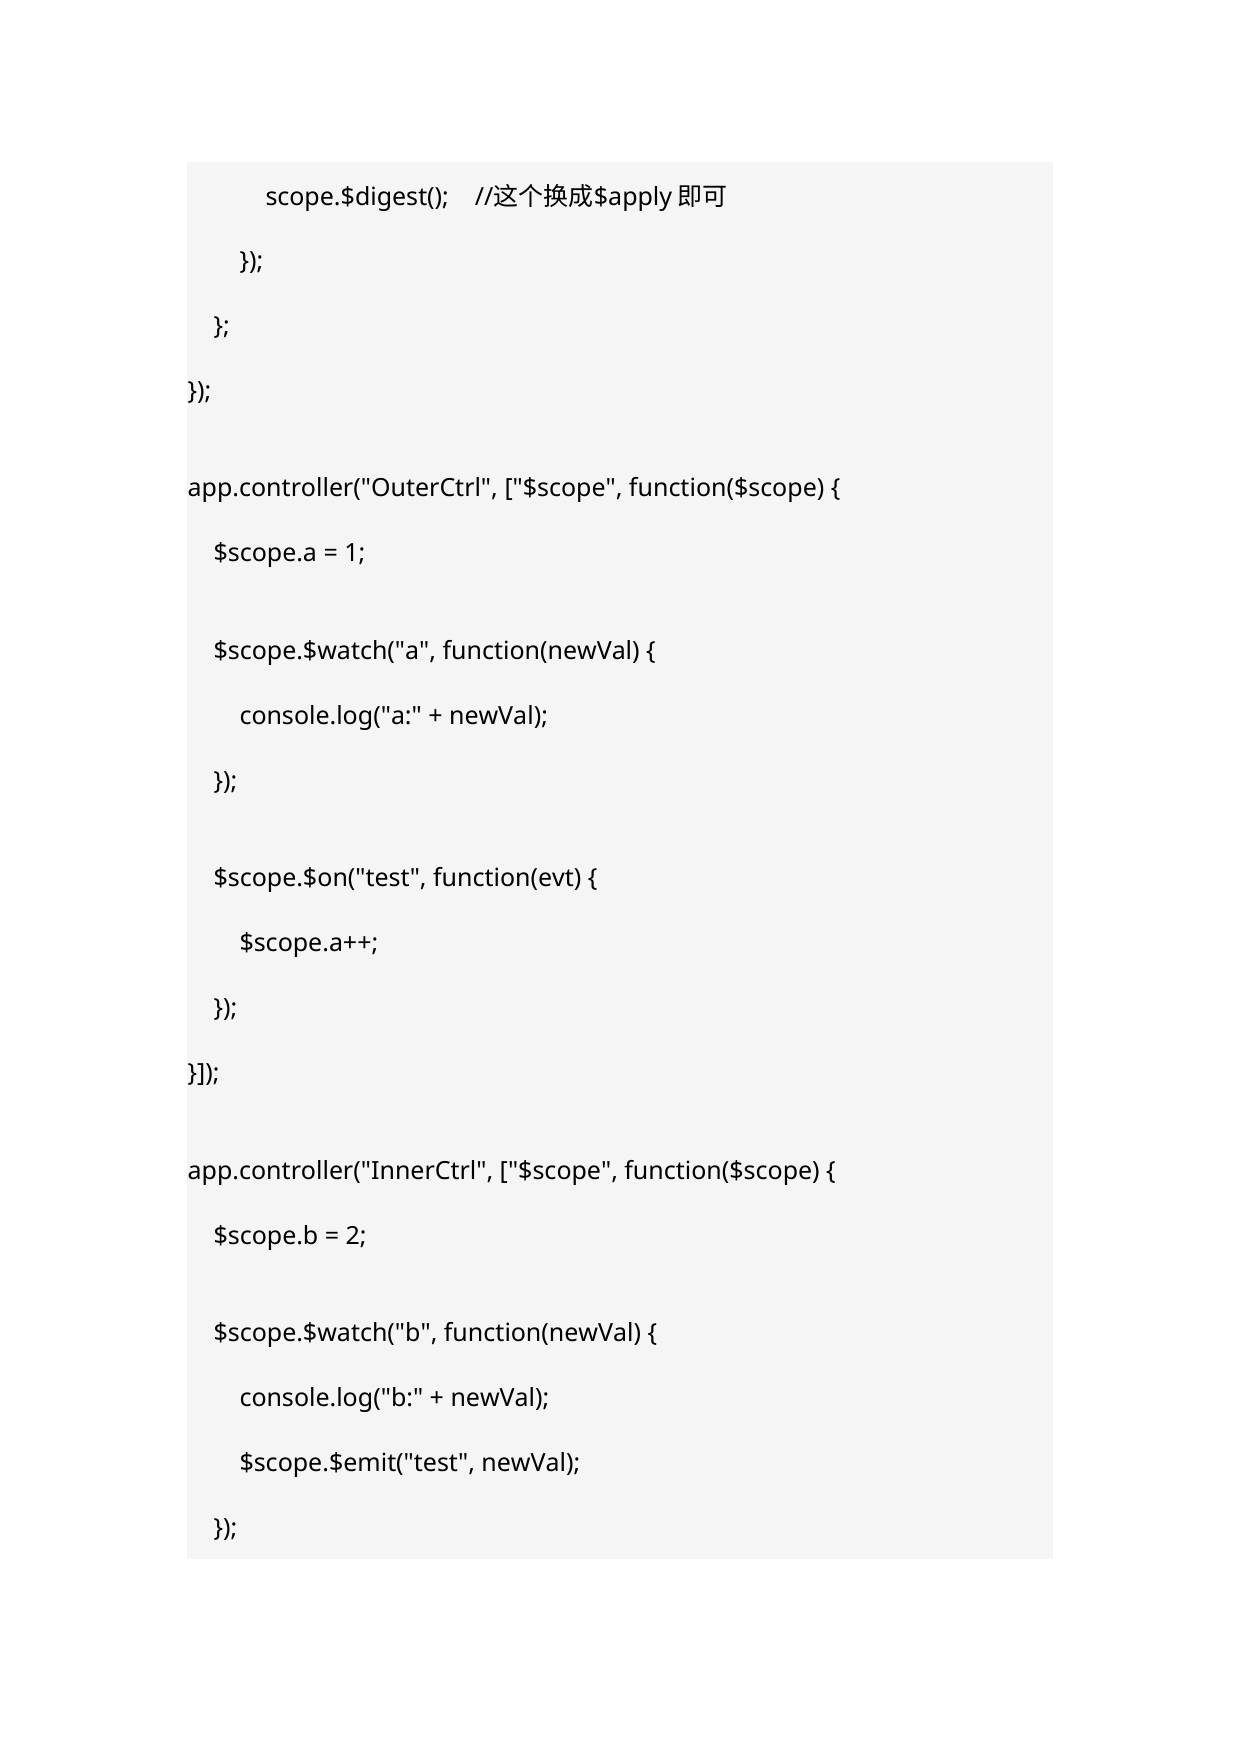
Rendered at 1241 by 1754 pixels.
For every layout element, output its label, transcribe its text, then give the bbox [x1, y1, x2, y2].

text console.log("b:" + newVal); [187, 1364, 1053, 1429]
text app.controller("InnerCtrl", ["$scope", function($scope) { [187, 1137, 1053, 1202]
text }); [187, 974, 1053, 1039]
text app.controller("OuterCtrl", ["$scope", function($scope) { [187, 454, 1053, 519]
text }); [187, 357, 1053, 422]
text }]); [187, 1039, 1053, 1104]
text $scope.$watch("a", function(newVal) { [187, 617, 1053, 682]
text scope.$digest(); //这个换成$apply即可 [187, 162, 1053, 227]
text $scope.a = 1; [187, 519, 1053, 584]
text $scope.a++; [187, 909, 1053, 974]
text $scope.b = 2; [187, 1202, 1053, 1267]
text $scope.$watch("b", function(newVal) { [187, 1299, 1053, 1364]
text }); [187, 227, 1053, 292]
text }); [187, 1494, 1053, 1559]
text }); [187, 747, 1053, 812]
text $scope.$on("test", function(evt) { [187, 844, 1053, 909]
text console.log("a:" + newVal); [187, 682, 1053, 747]
text }; [187, 292, 1053, 357]
text $scope.$emit("test", newVal); [187, 1429, 1053, 1494]
